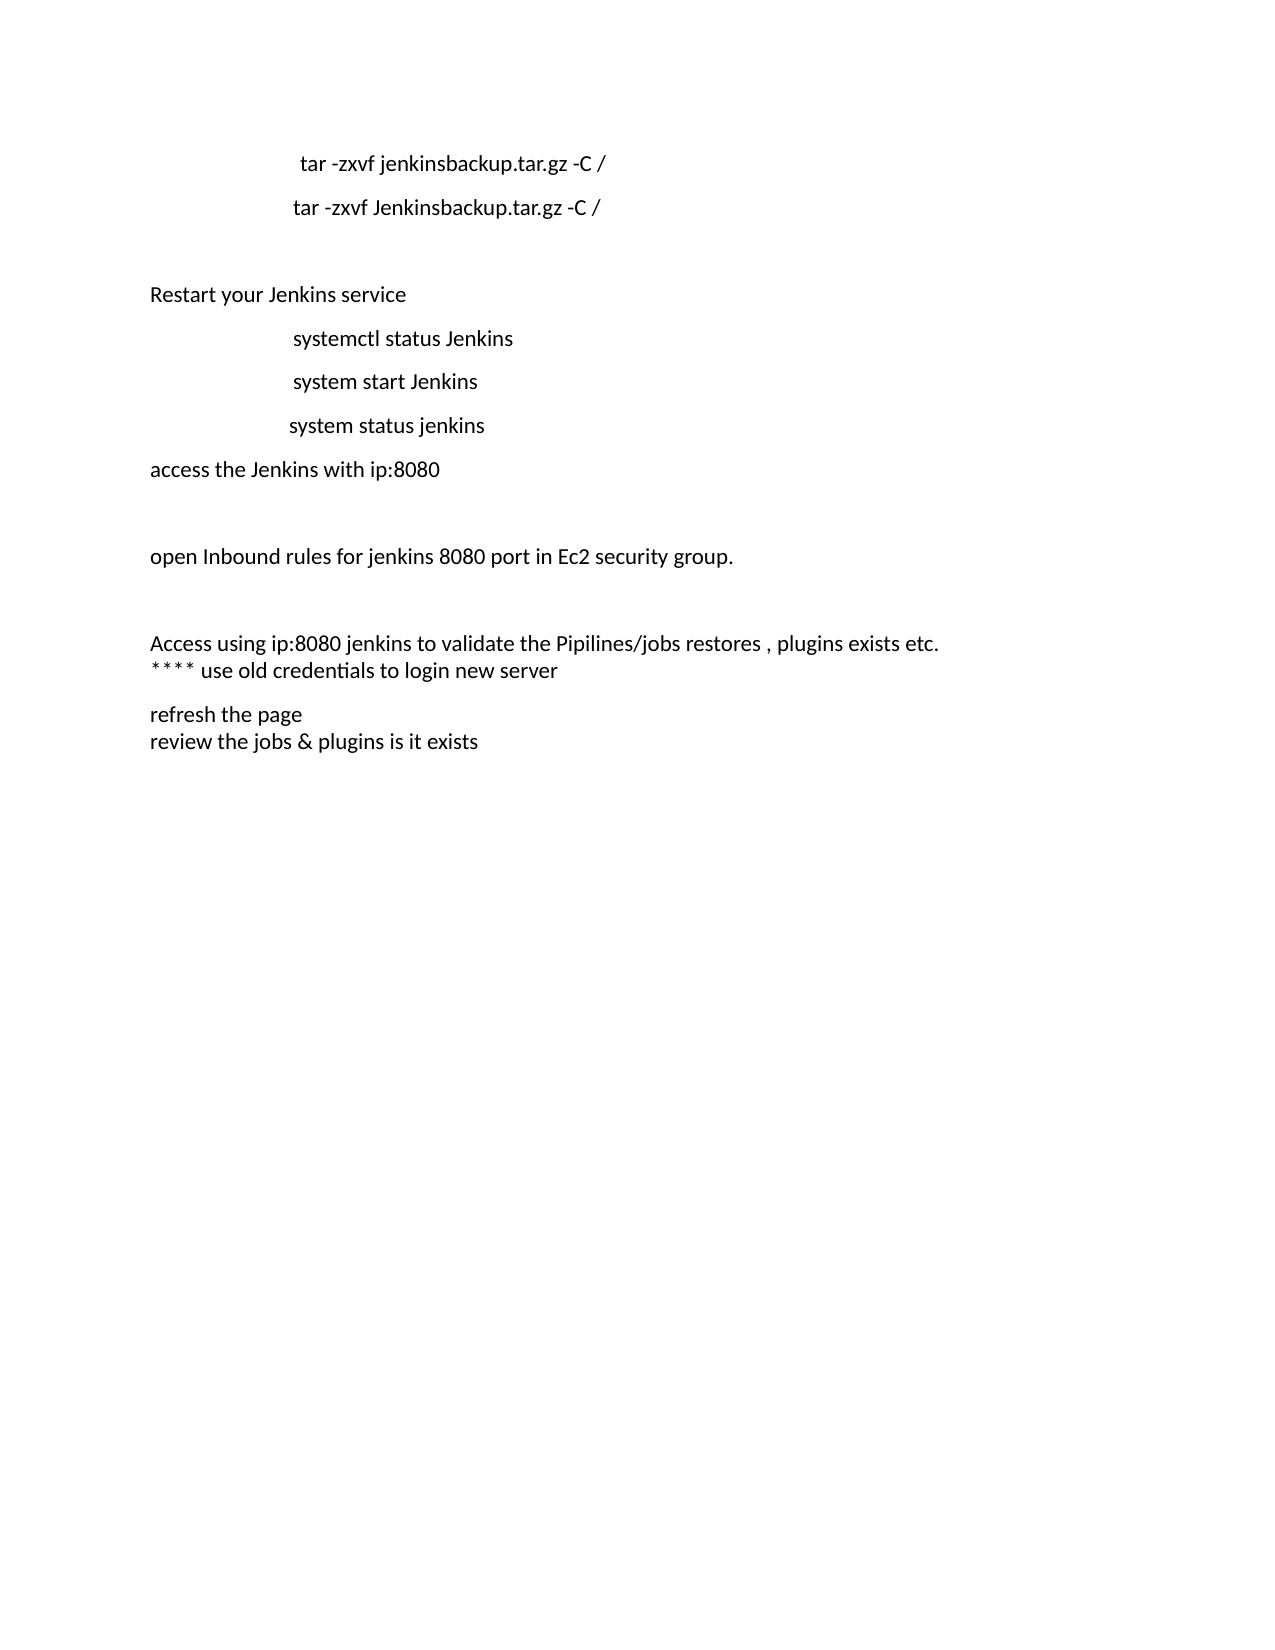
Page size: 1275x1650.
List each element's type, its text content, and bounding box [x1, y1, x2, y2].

text tar -zxvf jenkinsbackup.tar.gz -C / [225, 150, 1125, 177]
text systemctl status Jenkins [150, 324, 1125, 352]
text refresh the page review the jobs & plugins is it exists [150, 701, 1125, 755]
text system status jenkins [150, 412, 1125, 439]
text system start Jenkins [150, 368, 1125, 395]
text access the Jenkins with ip:8080 [150, 456, 1125, 482]
text open Inbound rules for jenkins 8080 port in Ec2 security group. [150, 543, 1125, 570]
text Restart your Jenkins service [150, 281, 1125, 308]
text Access using ip:8080 jenkins to validate the Pipilines/jobs restores , plugins exists etc. **** use old credentials to login new server [150, 630, 1125, 684]
text tar -zxvf Jenkinsbackup.tar.gz -C / [150, 194, 1125, 221]
